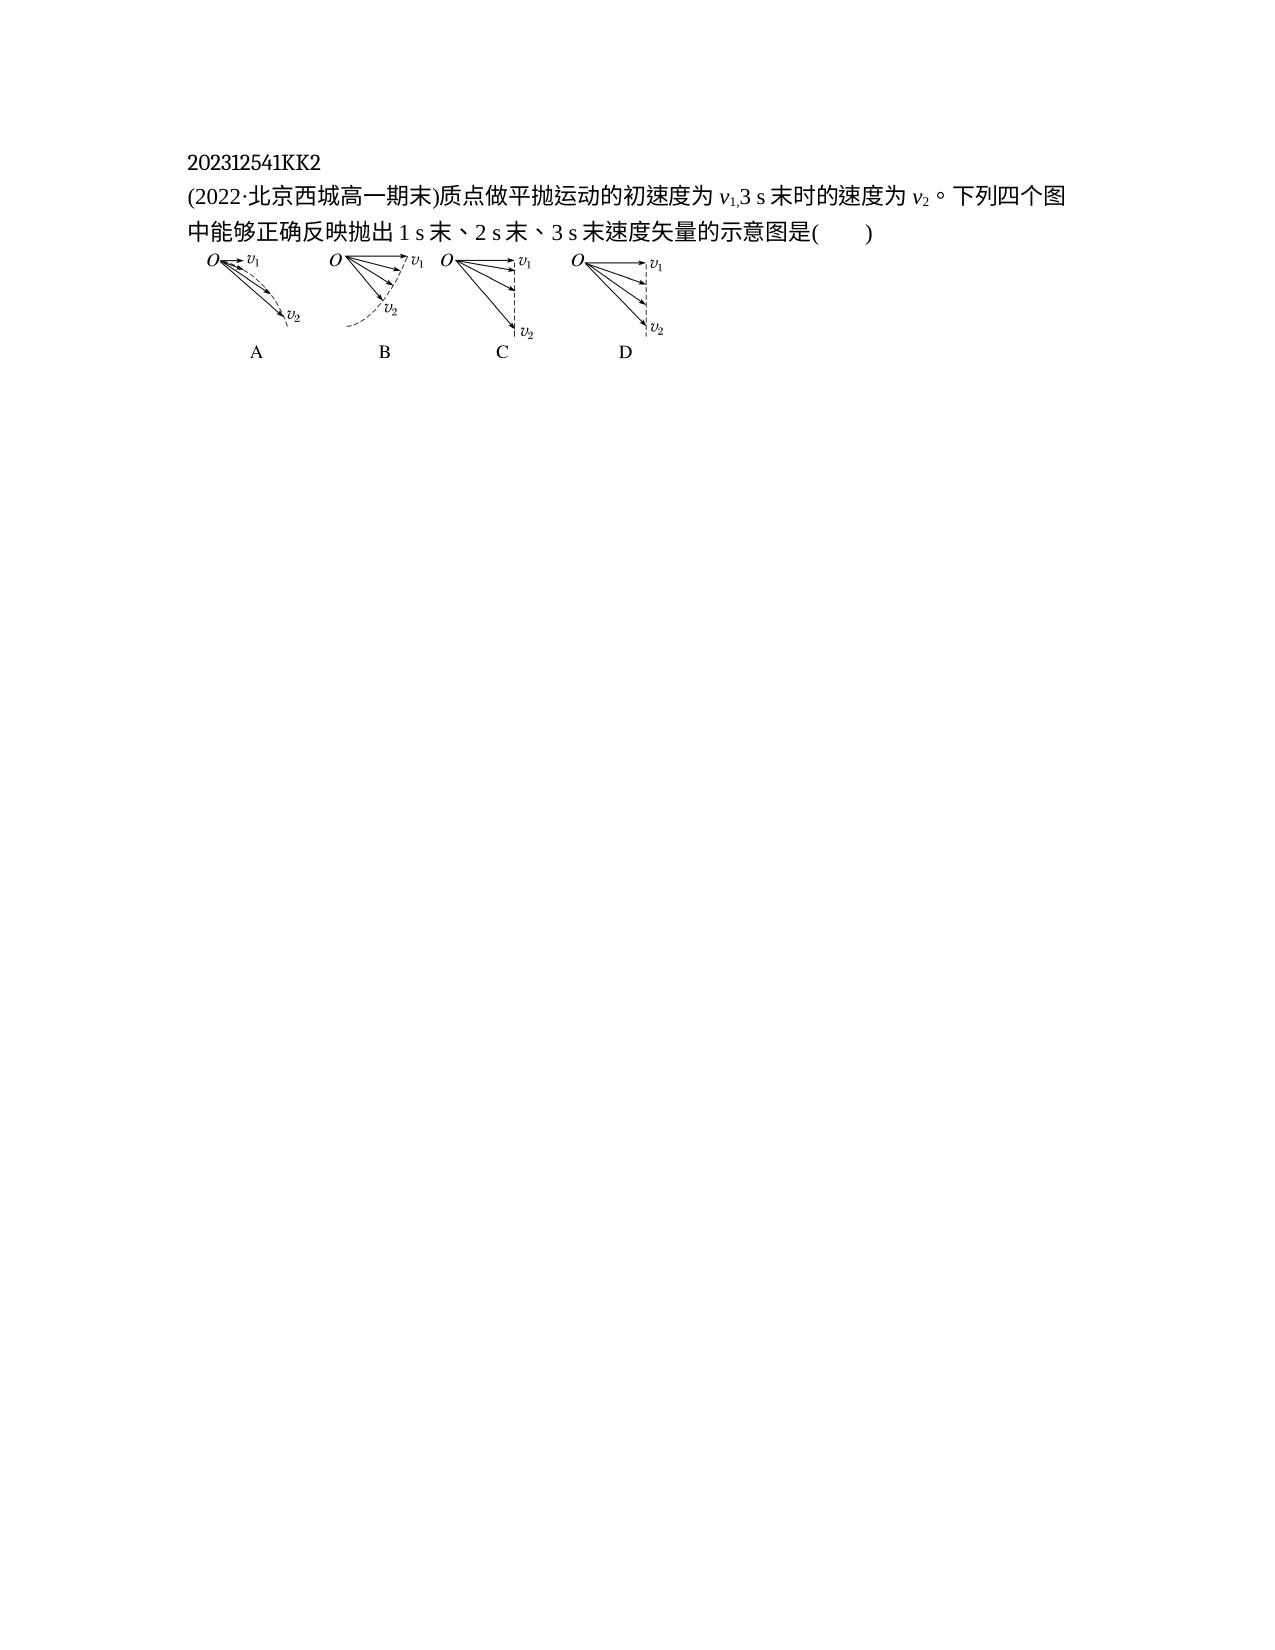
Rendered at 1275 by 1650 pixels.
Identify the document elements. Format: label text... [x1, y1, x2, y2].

text 202312541KK2 [187, 150, 1087, 176]
picture [206, 252, 668, 362]
text (2022·北京西城高一期末)质点做平抛运动的初速度为v1,3 s末时的速度为v2。下列四个图中能够正确反映抛出1 s末、2 s末、3 s末速度矢量的示意图是( ) [187, 180, 1087, 247]
